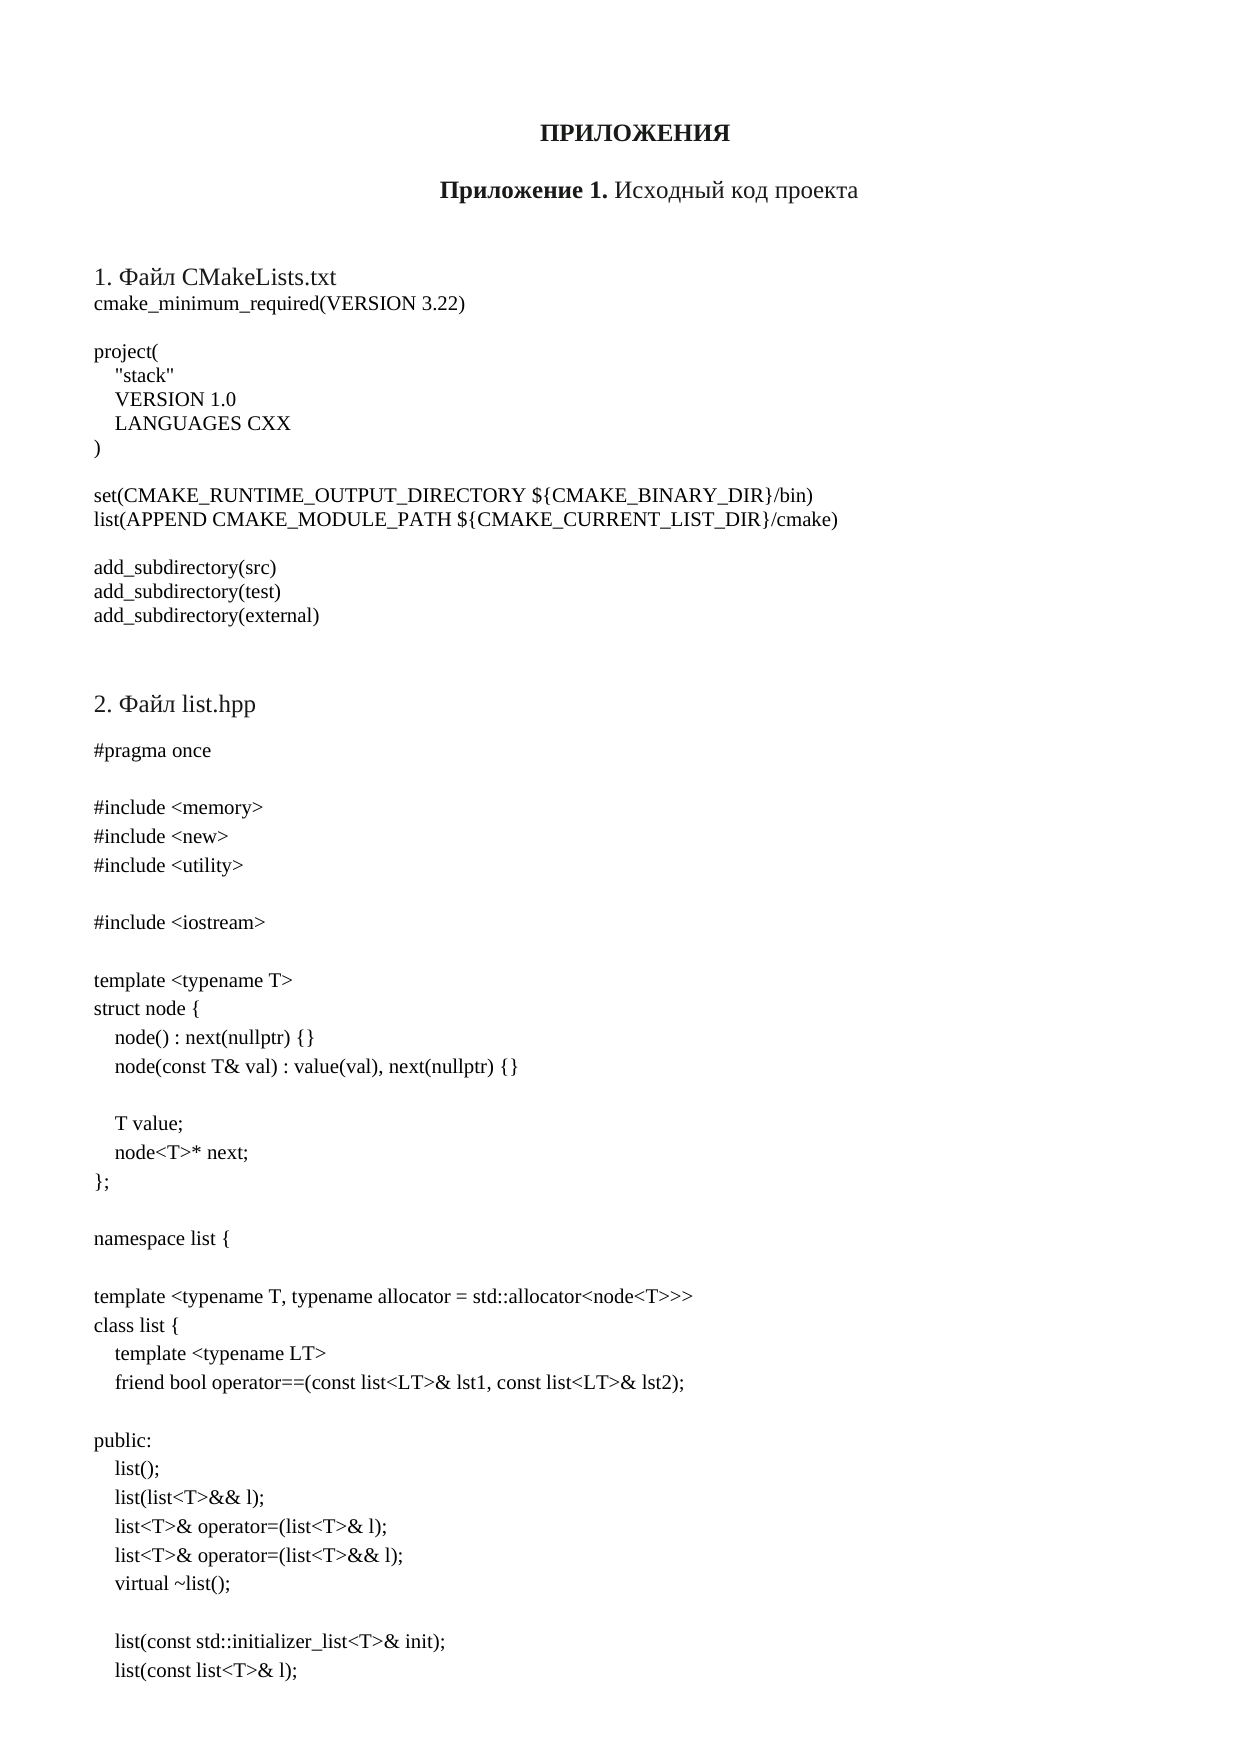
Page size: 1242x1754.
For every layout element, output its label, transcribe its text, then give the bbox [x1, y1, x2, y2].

list cmake_minimum_required(VERSION 3.22) [94, 291, 1179, 315]
list ) [94, 435, 1179, 459]
text template <typename LT> [94, 1344, 762, 1365]
list "stack" [94, 363, 1179, 387]
text node(const T& val) : value(val), next(nullptr) {} [94, 1056, 762, 1077]
text virtual ~list(); [94, 1574, 762, 1595]
text #include <memory> [94, 798, 762, 819]
list add_subdirectory(test) [94, 579, 1179, 603]
text template <typename T> [94, 970, 762, 991]
text #include <iostream> [94, 913, 762, 934]
list add_subdirectory(external) [94, 603, 1179, 627]
list set(CMAKE_RUNTIME_OUTPUT_DIRECTORY ${CMAKE_BINARY_DIR}/bin) [94, 483, 1179, 507]
list add_subdirectory(src) [94, 555, 1179, 579]
text T value; [94, 1114, 762, 1135]
text node() : next(nullptr) {} [94, 1028, 762, 1049]
subtitle ПРИЛОЖЕНИЯ [153, 118, 1117, 147]
list list(APPEND CMAKE_MODULE_PATH ${CMAKE_CURRENT_LIST_DIR}/cmake) [94, 507, 1179, 531]
text list<T>& operator=(list<T>&& l); [94, 1545, 762, 1566]
list 1. Файл CMakeLists.txt [94, 262, 1179, 291]
text list(const list<T>& l); [94, 1660, 762, 1681]
text #include <new> [94, 826, 762, 847]
text }; [94, 1171, 762, 1192]
text Приложение 1. Исходный код проекта [118, 176, 1179, 204]
text list(list<T>&& l); [94, 1488, 762, 1509]
text class list { [94, 1315, 762, 1336]
text list<T>& operator=(list<T>& l); [94, 1516, 762, 1537]
text list(const std::initializer_list<T>& init); [94, 1631, 762, 1652]
text struct node { [94, 999, 762, 1020]
text #pragma once [94, 740, 762, 761]
text public: [94, 1430, 762, 1451]
text friend bool operator==(const list<LT>& lst1, const list<LT>& lst2); [94, 1373, 762, 1394]
text node<T>* next; [94, 1143, 762, 1164]
text namespace list { [94, 1229, 762, 1250]
list 2. Файл list.hpp [94, 689, 1179, 718]
text list(); [94, 1459, 762, 1480]
list project( [94, 339, 1179, 363]
text template <typename T, typename allocator = std::allocator<node<T>>> [94, 1286, 762, 1307]
list LANGUAGES CXX [94, 411, 1179, 435]
text #include <utility> [94, 855, 762, 876]
list VERSION 1.0 [94, 387, 1179, 411]
